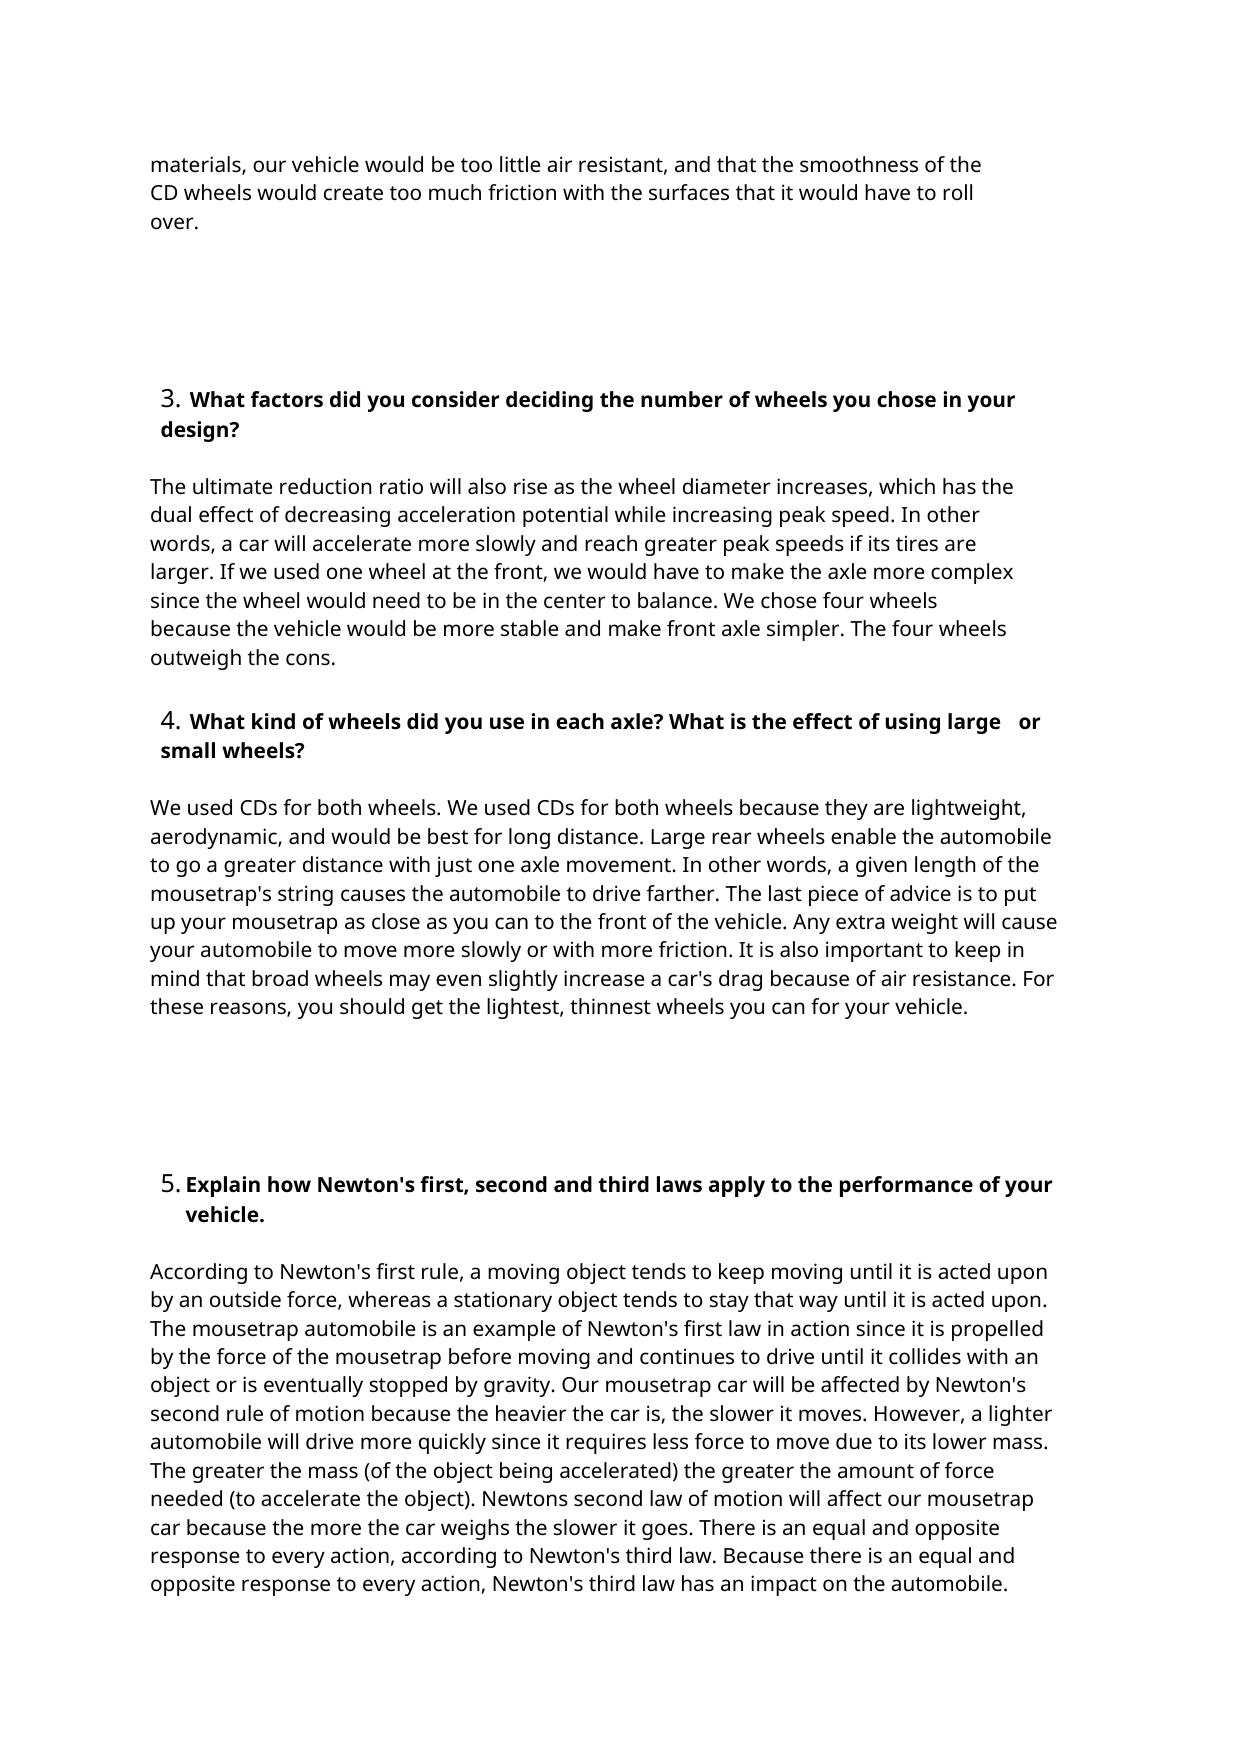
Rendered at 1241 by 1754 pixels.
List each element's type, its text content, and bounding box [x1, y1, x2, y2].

list What kind of wheels did you use in each axle? What is the effect of using large or small wheels? [160, 702, 1065, 765]
text We used CDs for both wheels. We used CDs for both wheels because they are lightweight, aerodynamic, and would be best for long distance. Large rear wheels enable the automobile to go a greater distance with just one axle movement. In other words, a given length of the mousetrap's string causes the automobile to drive farther. The last piece of advice is to put up your mousetrap as close as you can to the front of the vehicle. Any extra weight will cause your automobile to move more slowly or with more friction. It is also important to keep in mind that broad wheels may even slightly increase a car's drag because of air resistance. For these reasons, you should get the lightest, thinnest wheels you can for your vehicle. [150, 793, 1065, 1021]
list Explain how Newton's first, second and third laws apply to the performance of your vehicle. [160, 1166, 1090, 1228]
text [150, 1257, 1053, 1598]
list What factors did you consider deciding the number of wheels you chose in your design? [160, 381, 1016, 444]
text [150, 150, 1005, 235]
text The ultimate reduction ratio will also rise as the wheel diameter increases, which has the dual effect of decreasing acceleration potential while increasing peak speed. In other words, a car will accelerate more slowly and reach greater peak speeds if its tires are larger. If we used one wheel at the front, we would have to make the axle more complex since the wheel would need to be in the center to balance. We chose four wheels because the vehicle would be more stable and make front axle simpler. The four wheels outweigh the cons. [150, 472, 1016, 702]
